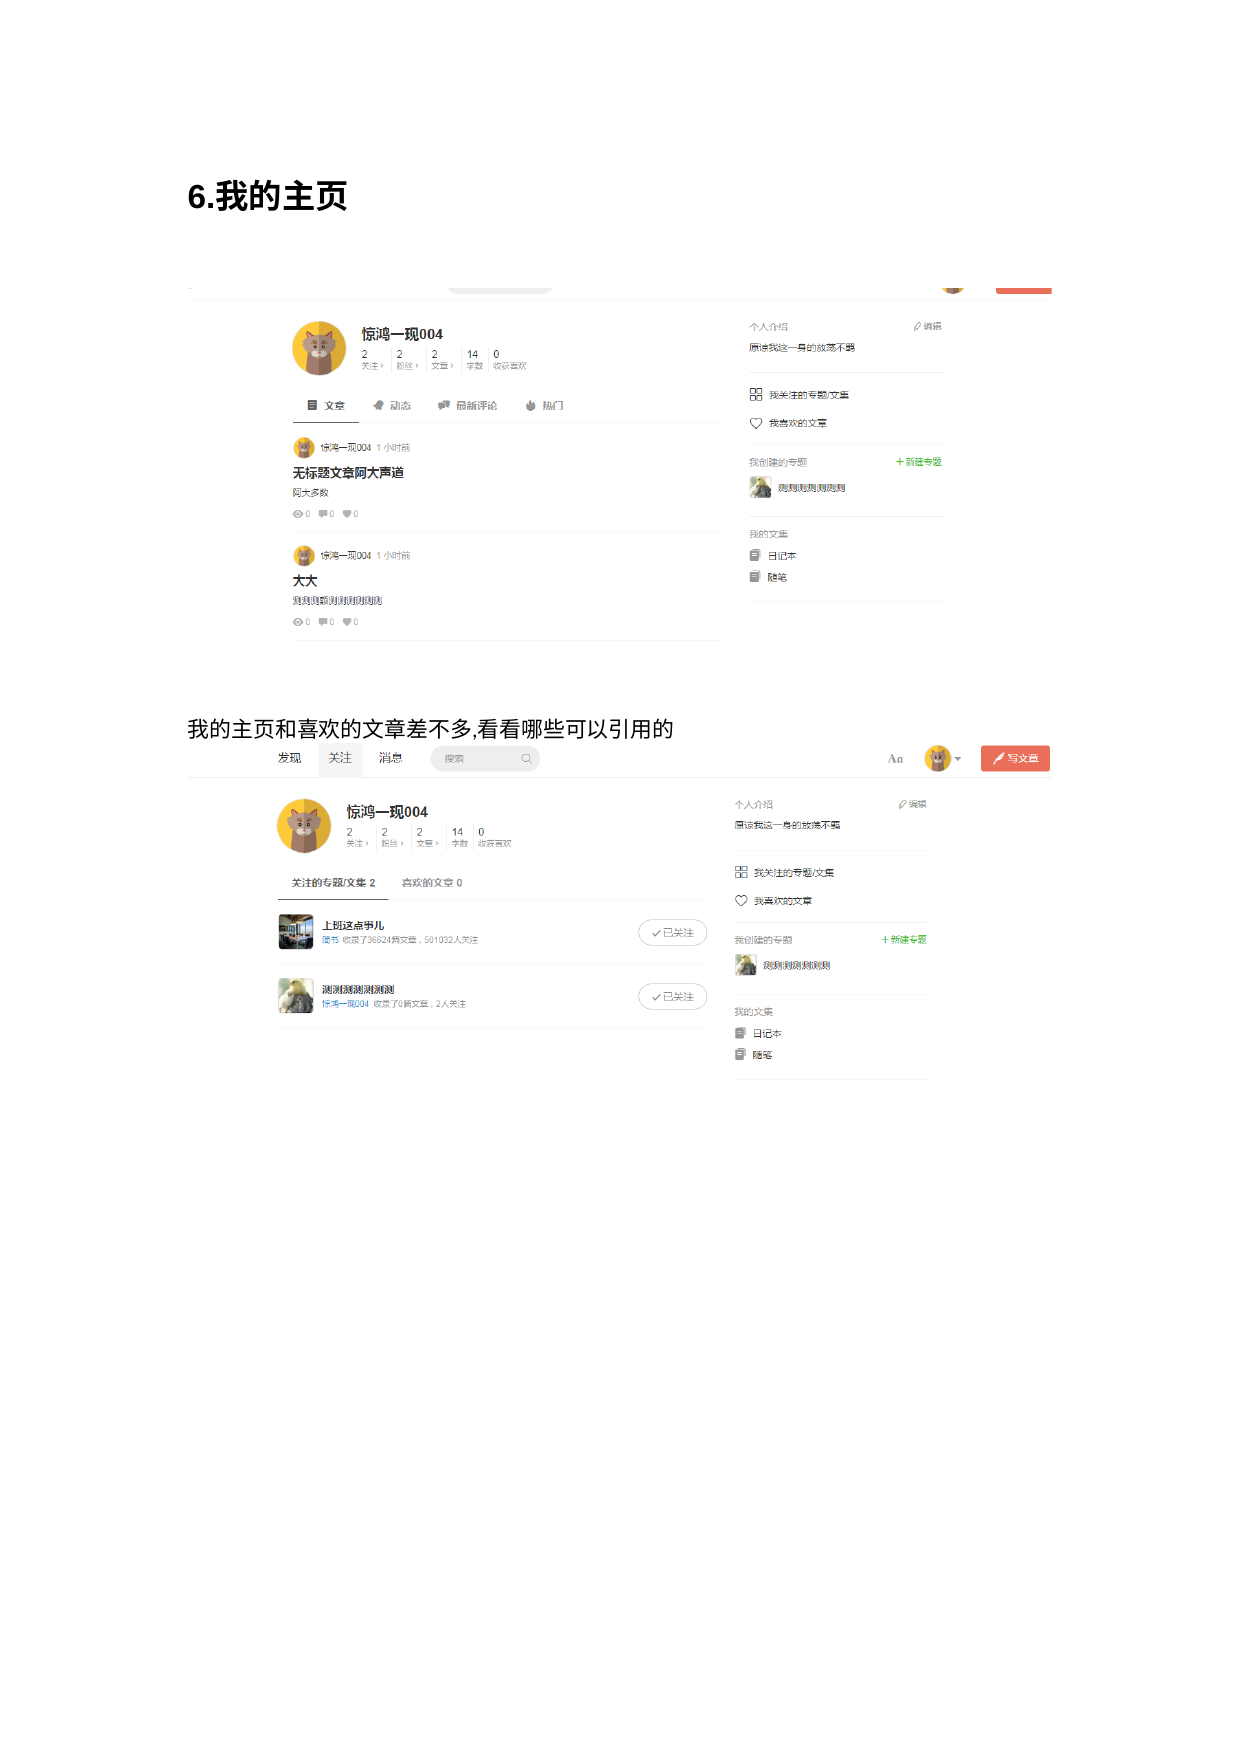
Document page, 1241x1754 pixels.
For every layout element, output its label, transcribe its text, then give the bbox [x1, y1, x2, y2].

picture [187, 288, 1052, 685]
subtitle 我的主页 [187, 162, 1053, 227]
list 我的主页和喜欢的文章差不多,看看哪些可以引用的 [187, 711, 1053, 743]
picture [187, 743, 1053, 1113]
